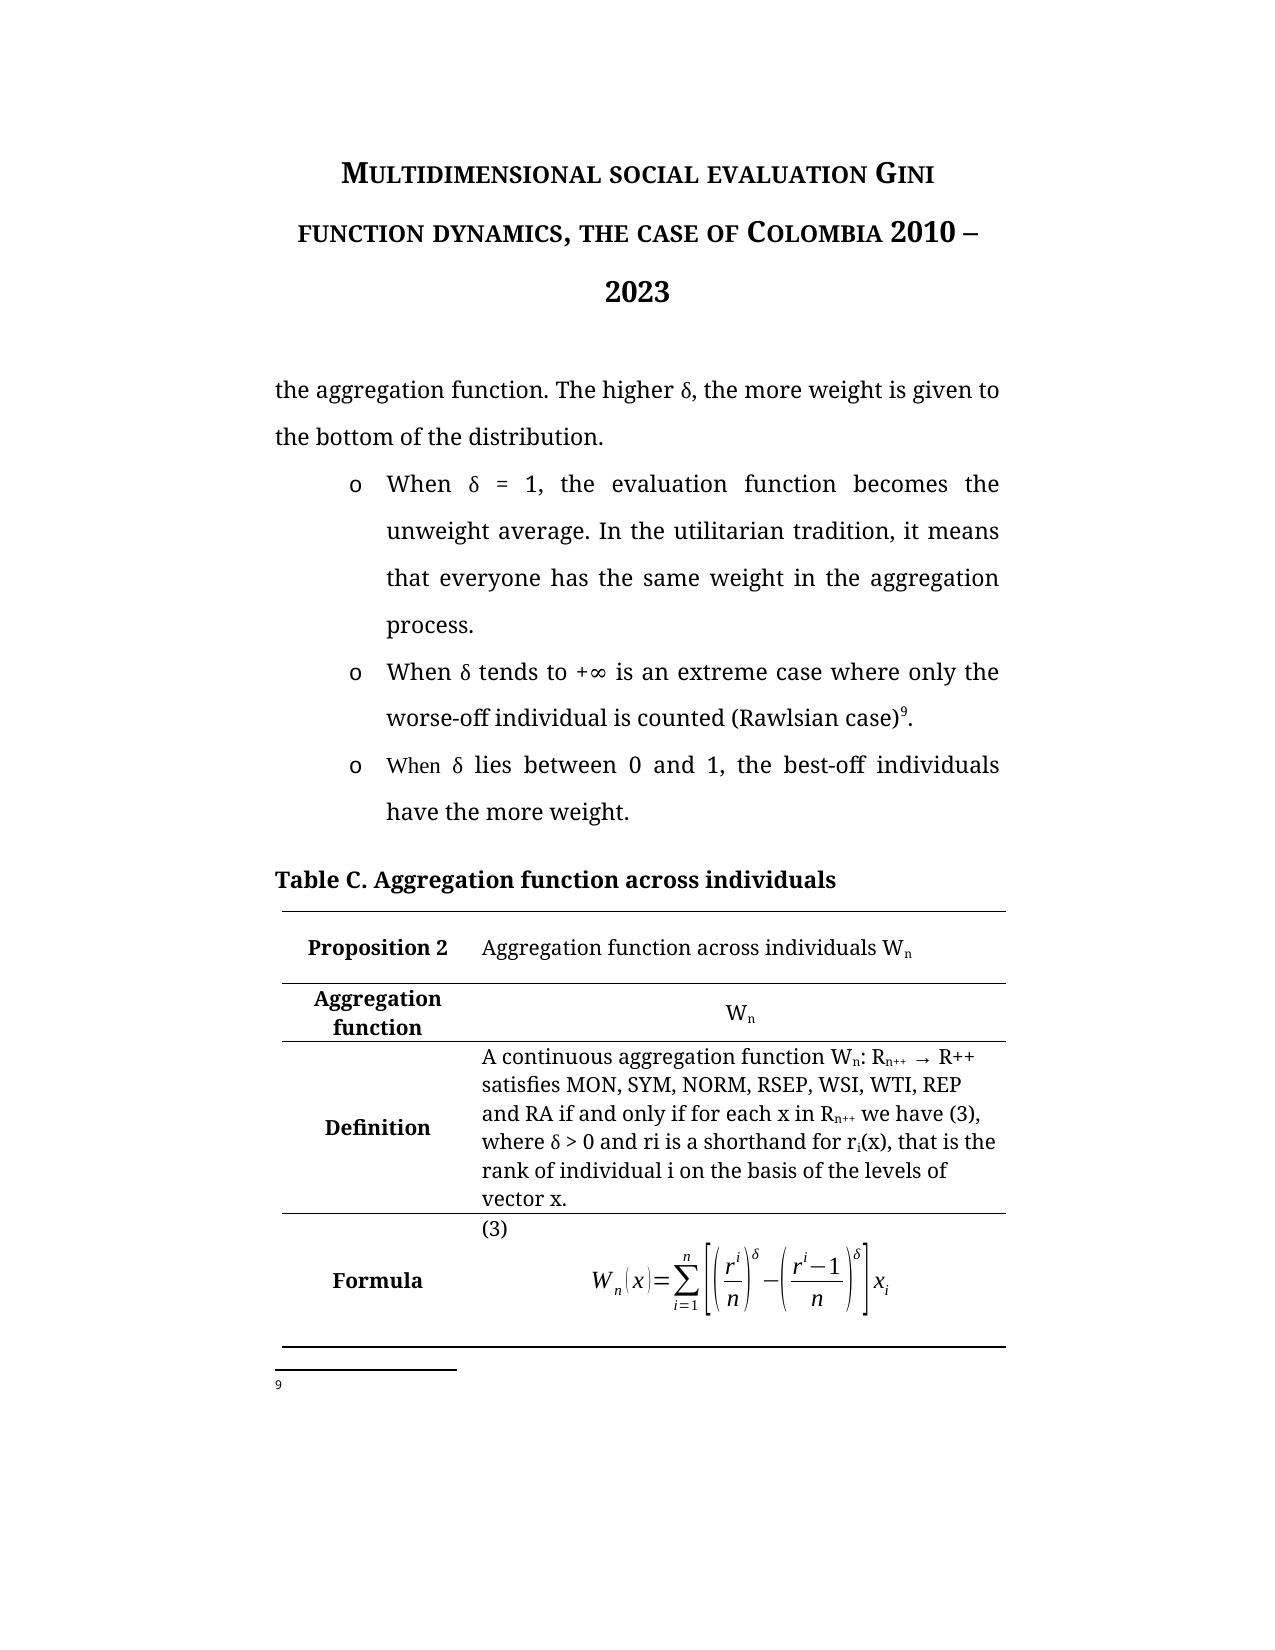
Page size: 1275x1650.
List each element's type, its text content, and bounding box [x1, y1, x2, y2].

table_cell Aggregation function [282, 984, 474, 1041]
table_header Aggregation function across individuals Wn [474, 912, 1006, 983]
list When δ = 1, the evaluation function becomes the unweight average. In the utilitarian tradition, it means that everyone has the same weight in the aggregation process. [348, 468, 1000, 640]
table_header Proposition 2 [282, 912, 474, 983]
table_cell A continuous aggregation function Wn: Rn++ → R++ satisfies MON, SYM, NORM, RSEP, WSI, WTI, REP and RA if and only if for each x in Rn++ we have (3), where δ > 0 and ri is a shorthand for ri(x), that is the rank of individual i on the basis of the levels of vector x. [474, 1042, 1006, 1213]
table_cell Definition [282, 1042, 474, 1213]
list When δ lies between 0 and 1, the best-off individuals have the more weight. [348, 749, 1000, 827]
list When δ tends to +∞ is an extreme case where only the worse-off individual is counted (Rawlsian case). [348, 655, 1000, 734]
table_cell (3) [474, 1214, 1006, 1346]
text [275, 374, 1000, 452]
table_cell Formula [282, 1214, 474, 1346]
table_cell Wn [474, 984, 1006, 1041]
text Table C. Aggregation function across individuals [275, 864, 1000, 895]
